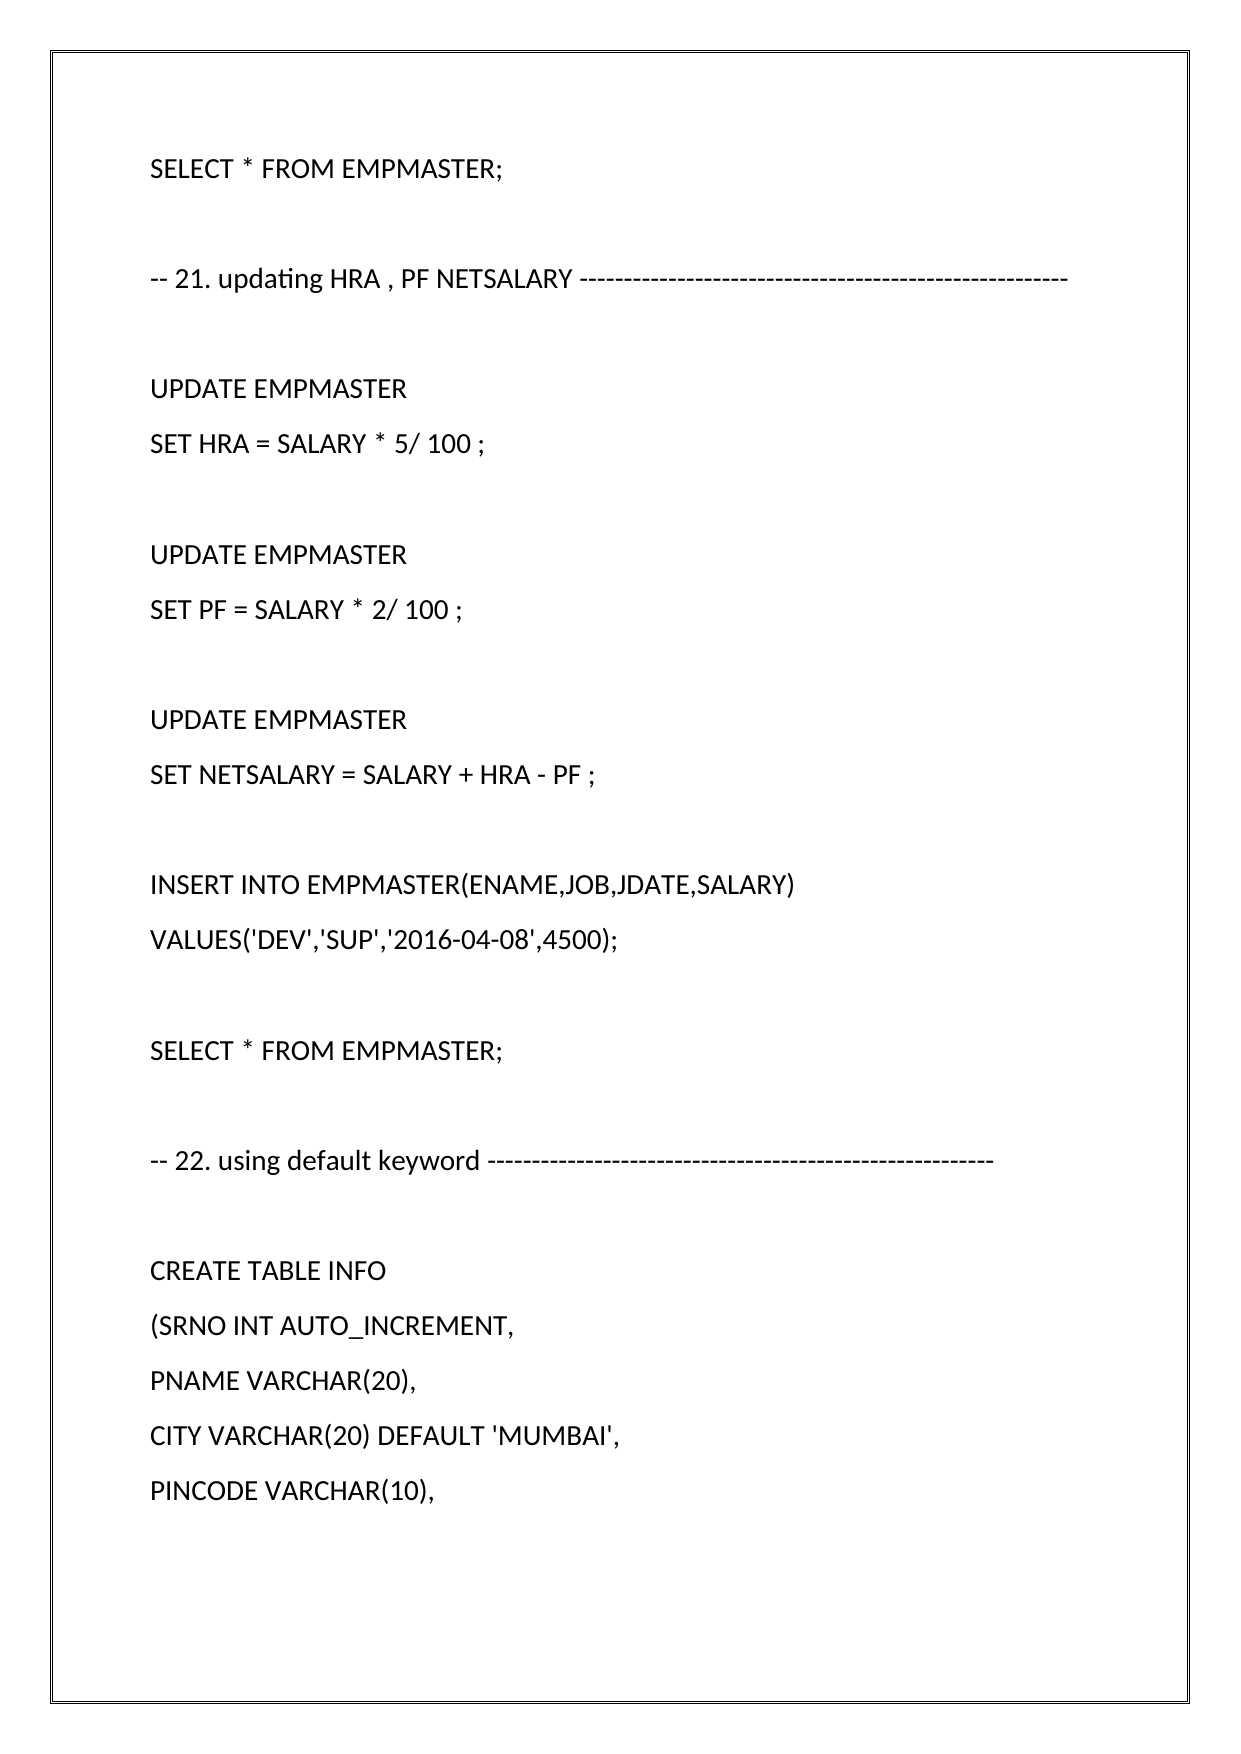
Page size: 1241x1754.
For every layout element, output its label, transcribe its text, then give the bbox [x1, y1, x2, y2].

text SET PF = SALARY * 2/ 100 ; [150, 591, 1090, 626]
text INSERT INTO EMPMASTER(ENAME,JOB,JDATE,SALARY) [150, 866, 1090, 902]
text UPDATE EMPMASTER [150, 370, 1090, 406]
text PINCODE VARCHAR(10), [150, 1472, 1090, 1508]
text -- 22. using default keyword --------------------------------------------------------- [150, 1142, 1090, 1177]
text VALUES('DEV','SUP','2016-04-08',4500); [150, 921, 1090, 957]
text CREATE TABLE INFO [150, 1252, 1090, 1288]
text (SRNO INT AUTO_INCREMENT, [150, 1307, 1090, 1343]
text SET HRA = SALARY * 5/ 100 ; [150, 426, 1090, 461]
text SET NETSALARY = SALARY + HRA - PF ; [150, 756, 1090, 792]
text UPDATE EMPMASTER [150, 701, 1090, 737]
text SELECT * FROM EMPMASTER; [150, 1032, 1090, 1067]
text SELECT * FROM EMPMASTER; [150, 150, 1090, 186]
text -- 21. updating HRA , PF NETSALARY ------------------------------------------------------- [150, 260, 1090, 296]
text PNAME VARCHAR(20), [150, 1362, 1090, 1398]
text CITY VARCHAR(20) DEFAULT 'MUMBAI', [150, 1417, 1090, 1453]
text UPDATE EMPMASTER [150, 536, 1090, 571]
